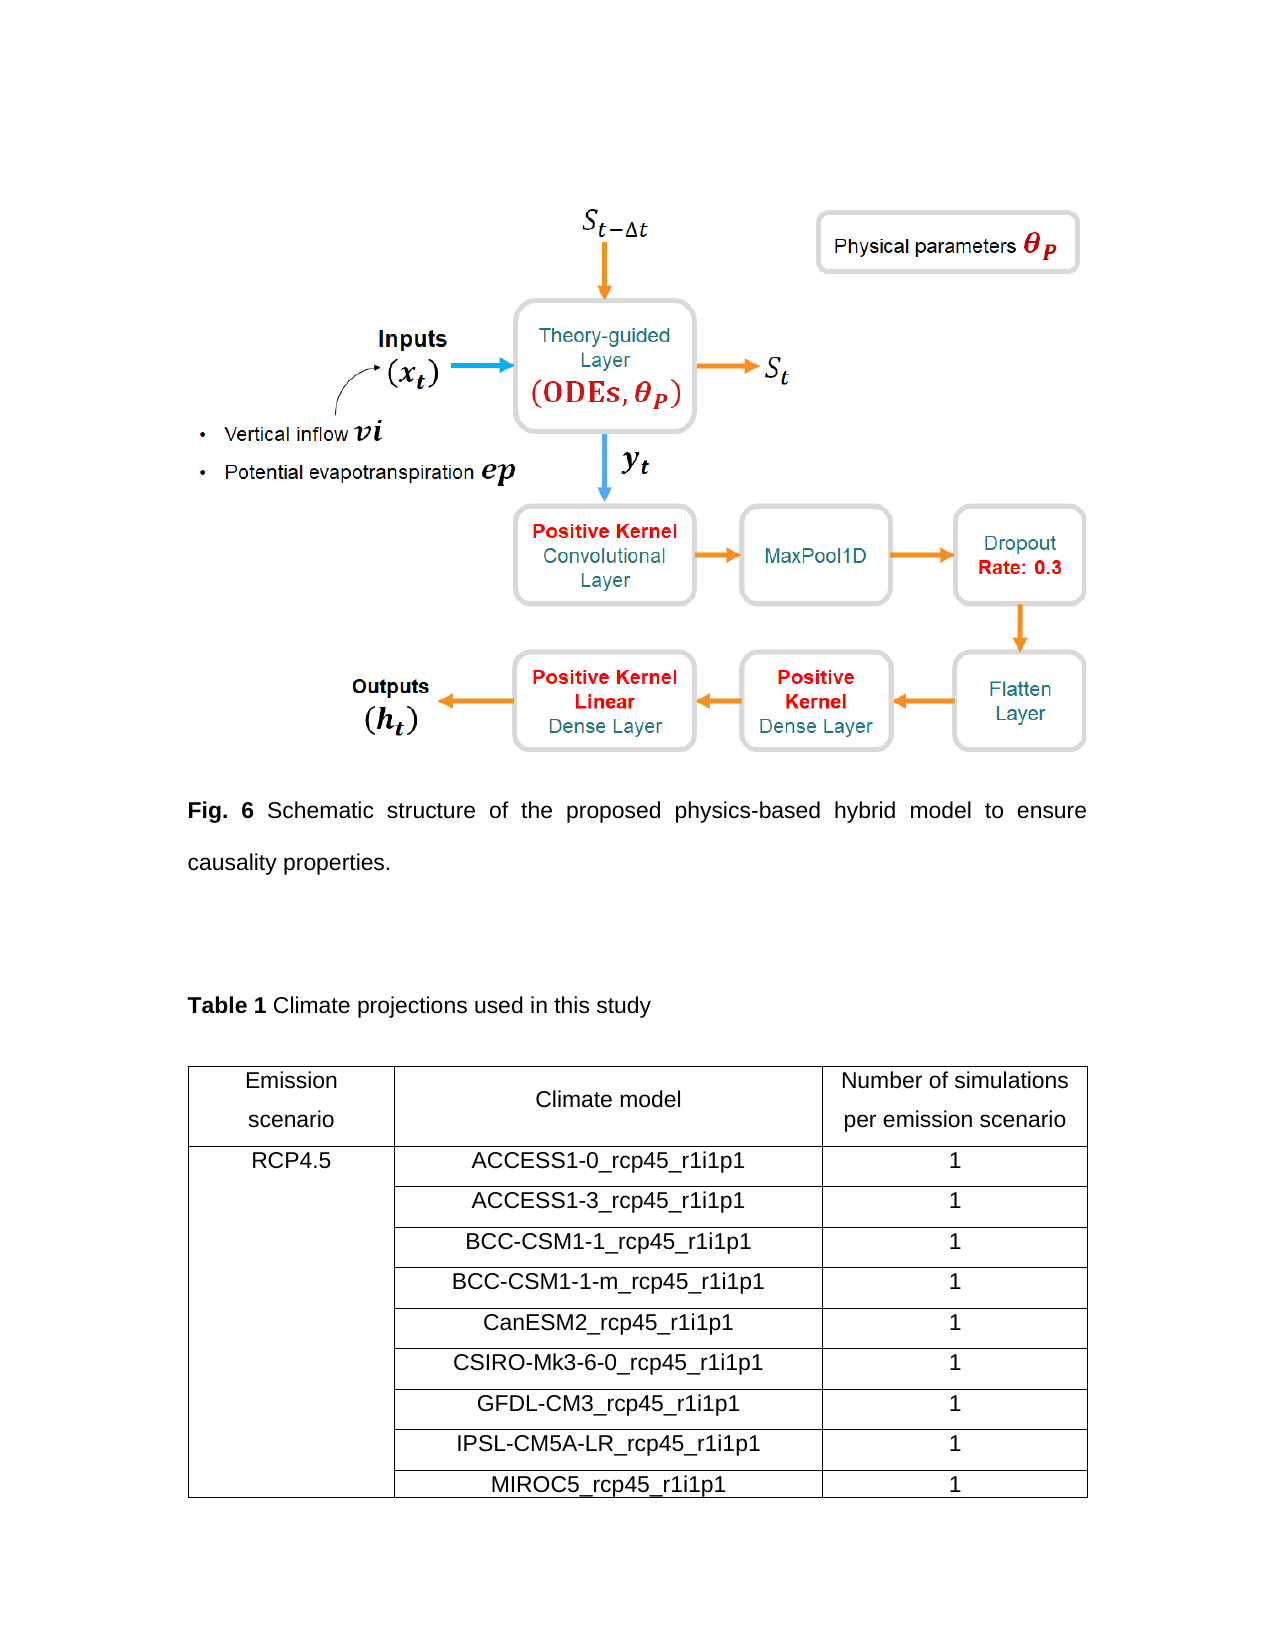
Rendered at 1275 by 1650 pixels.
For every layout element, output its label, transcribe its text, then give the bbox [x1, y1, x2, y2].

table_cell BCC-CSM1-1-m_rcp45_r1i1p1 [395, 1268, 822, 1308]
table_header Climate model [395, 1067, 822, 1146]
table_cell 1 [823, 1309, 1087, 1348]
table_cell MIROC5_rcp45_r1i1p1 [395, 1471, 822, 1497]
table_cell 1 [823, 1147, 1087, 1186]
table_cell CSIRO-Mk3-6-0_rcp45_r1i1p1 [395, 1349, 822, 1389]
table_cell 1 [823, 1228, 1087, 1267]
table_cell 1 [823, 1471, 1087, 1497]
picture [187, 196, 1087, 752]
table_cell 1 [823, 1268, 1087, 1308]
table_cell IPSL-CM5A-LR_rcp45_r1i1p1 [395, 1430, 822, 1470]
table_cell GFDL-CM3_rcp45_r1i1p1 [395, 1390, 822, 1429]
table_cell RCP4.5 [189, 1147, 394, 1497]
table_cell BCC-CSM1-1_rcp45_r1i1p1 [395, 1228, 822, 1267]
table_header Emission scenario [189, 1067, 394, 1146]
table_cell ACCESS1-0_rcp45_r1i1p1 [395, 1147, 822, 1186]
text Fig. 6 Schematic structure of the proposed physics-based hybrid model to ensure causality properties. [187, 797, 1087, 876]
table_cell 1 [823, 1187, 1087, 1227]
table_cell CanESM2_rcp45_r1i1p1 [395, 1309, 822, 1348]
table_cell 1 [823, 1390, 1087, 1429]
table_header Number of simulations per emission scenario [823, 1067, 1087, 1146]
text Table 1 Climate projections used in this study [187, 992, 1087, 1018]
table_cell ACCESS1-3_rcp45_r1i1p1 [395, 1187, 822, 1227]
table_cell 1 [823, 1349, 1087, 1389]
table_cell 1 [823, 1430, 1087, 1470]
